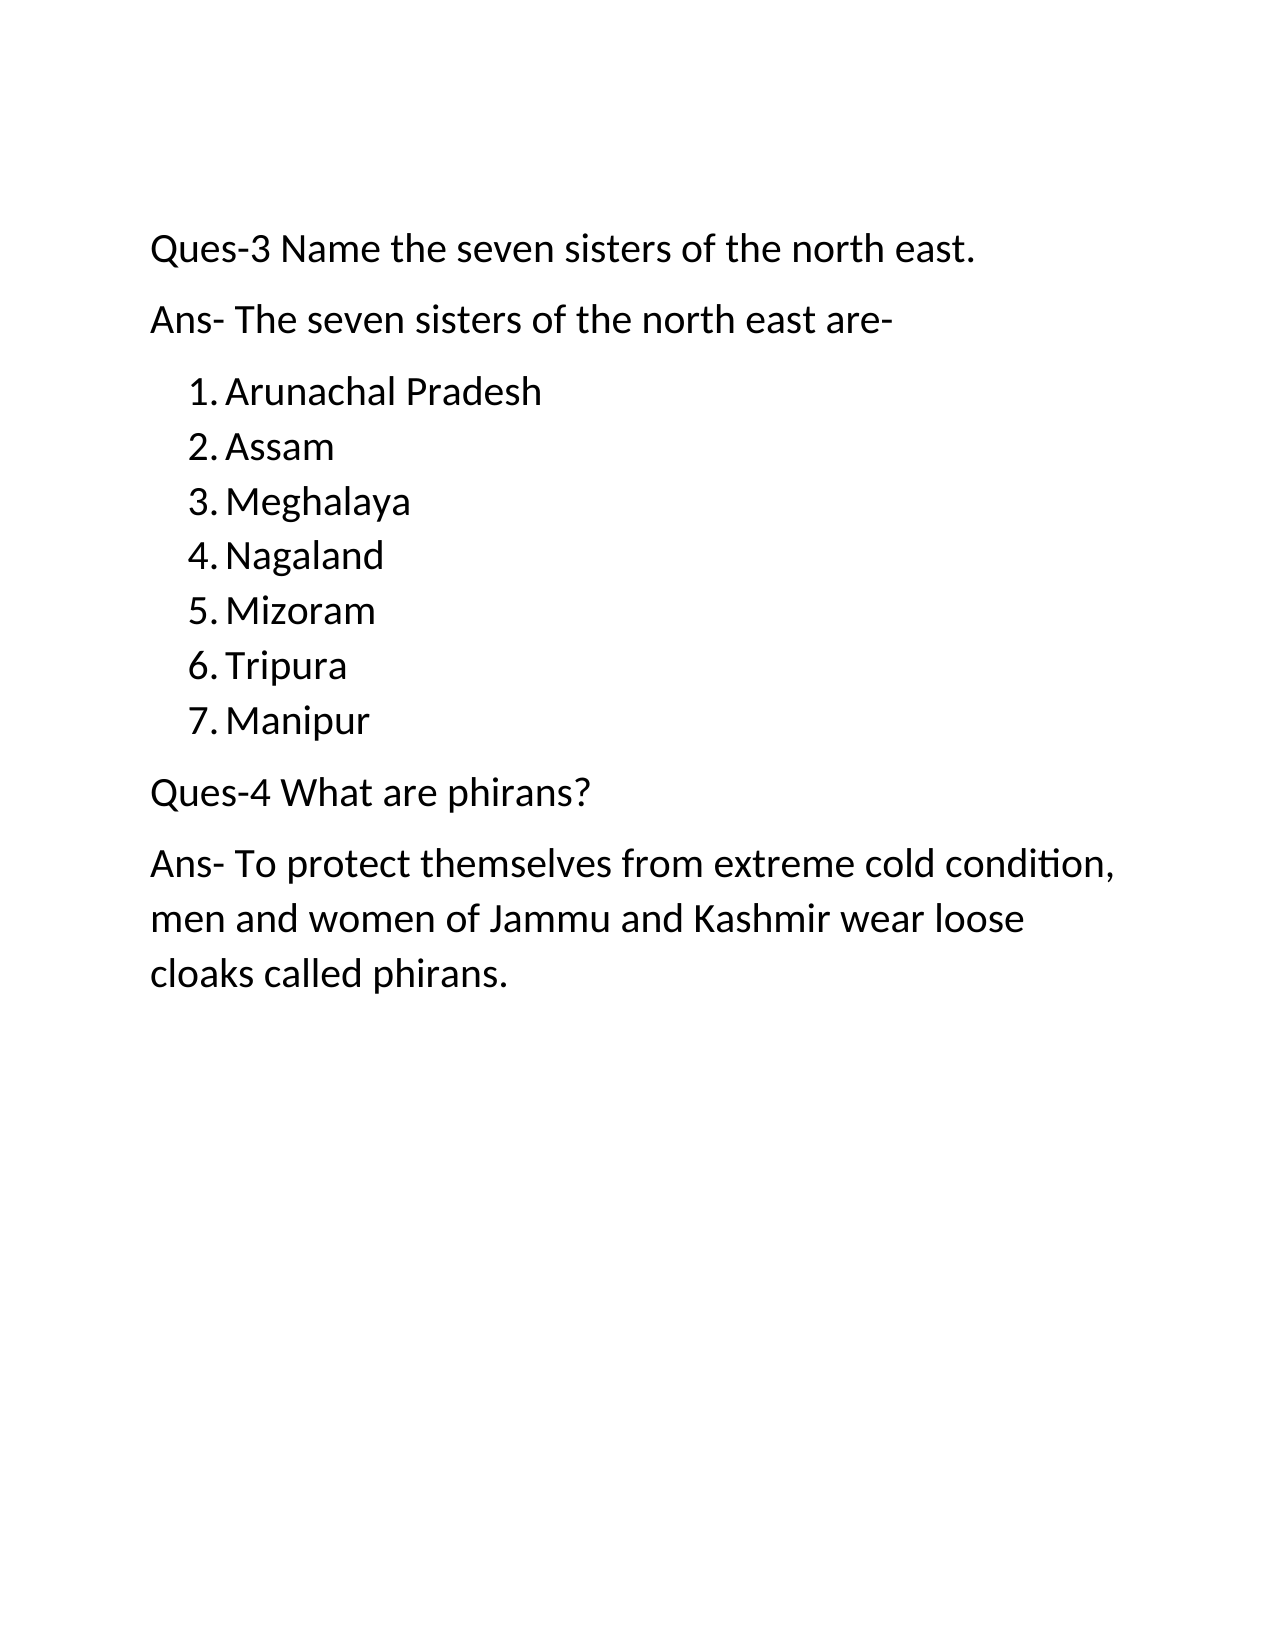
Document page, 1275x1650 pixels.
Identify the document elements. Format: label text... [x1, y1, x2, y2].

list Arunachal Pradesh [187, 365, 1125, 416]
list Manipur [187, 694, 1125, 745]
list Mizoram [187, 584, 1125, 635]
text Ans- To protect themselves from extreme cold condition, men and women of Jammu and Kashmir wear loose cloaks called phirans. [150, 837, 1125, 998]
list Assam [187, 419, 1125, 470]
list Tripura [187, 639, 1125, 690]
text Ques-4 What are phirans? [150, 766, 1125, 816]
list Meghalaya [187, 474, 1125, 525]
list Nagaland [187, 529, 1125, 580]
text Ans- The seven sisters of the north east are- [150, 293, 1125, 344]
text Ques-3 Name the seven sisters of the north east. [150, 222, 1125, 272]
